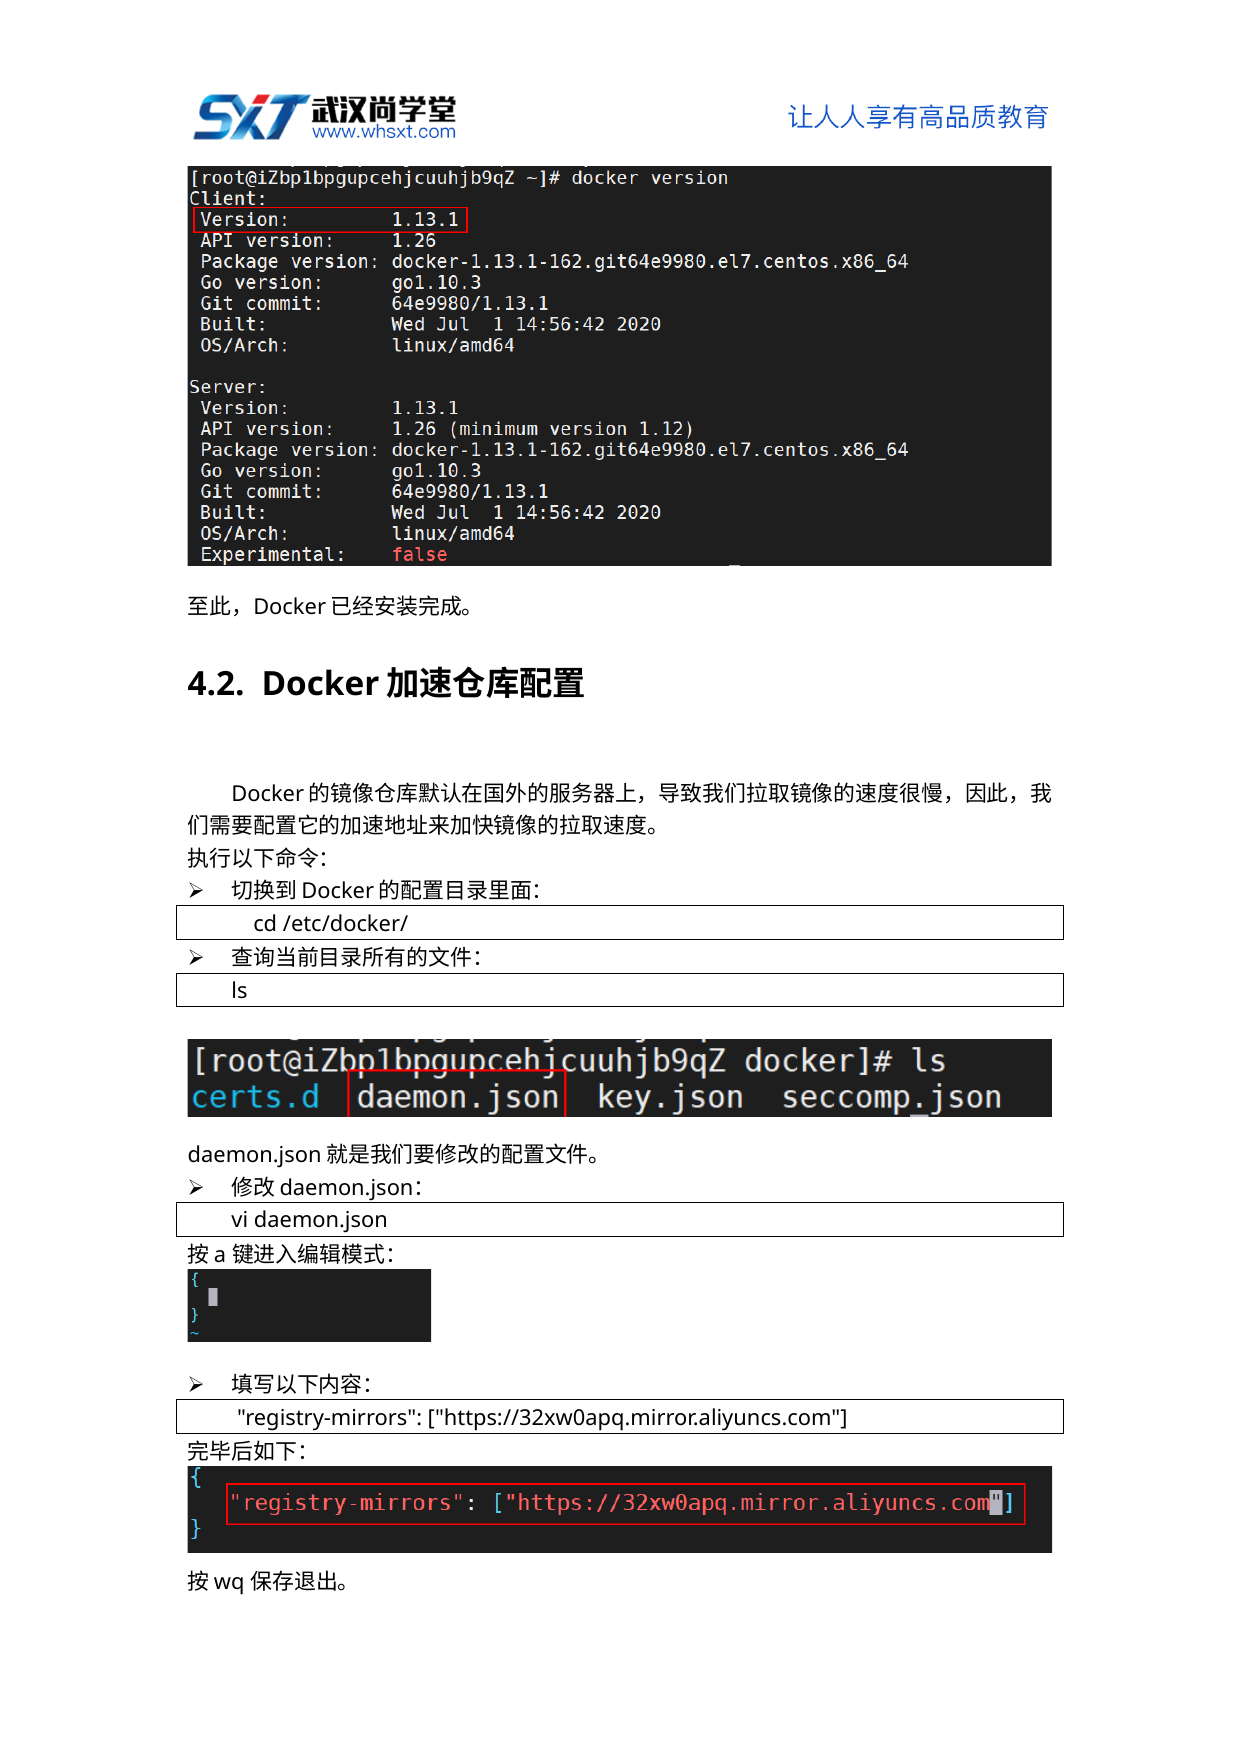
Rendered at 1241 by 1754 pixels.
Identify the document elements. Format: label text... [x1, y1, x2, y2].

list 切换到Docker的配置目录里面： [187, 873, 1053, 905]
text 按wq 保存退出。 [187, 1564, 1053, 1596]
text Docker的镜像仓库默认在国外的服务器上，导致我们拉取镜像的速度很慢，因此，我们需要配置它的加速地址来加快镜像的拉取速度。 [187, 775, 1053, 840]
table_header "registry-mirrors": ["https://32xw0apq.mirror.aliyuncs.com"] [177, 1400, 1063, 1433]
text 按a 键进入编辑模式： [187, 1237, 1053, 1269]
picture [187, 1039, 1052, 1117]
table_header vi daemon.json [177, 1203, 1063, 1236]
table_header cd /etc/docker/ [177, 906, 1063, 939]
text 执行以下命令： [187, 840, 1053, 873]
list 修改daemon.json： [187, 1169, 1053, 1202]
table_header ls [177, 974, 1063, 1006]
text daemon.json就是我们要修改的配置文件。 [187, 1137, 1053, 1169]
picture [187, 166, 1052, 566]
text 完毕后如下： [187, 1434, 1053, 1466]
picture [187, 1269, 432, 1342]
subtitle Docker加速仓库配置 [187, 648, 1053, 713]
picture [187, 1466, 1053, 1553]
list 填写以下内容： [187, 1367, 1053, 1399]
text 至此，Docker已经安装完成。 [187, 589, 1053, 621]
list 查询当前目录所有的文件： [187, 940, 1053, 972]
picture [187, 90, 1053, 157]
